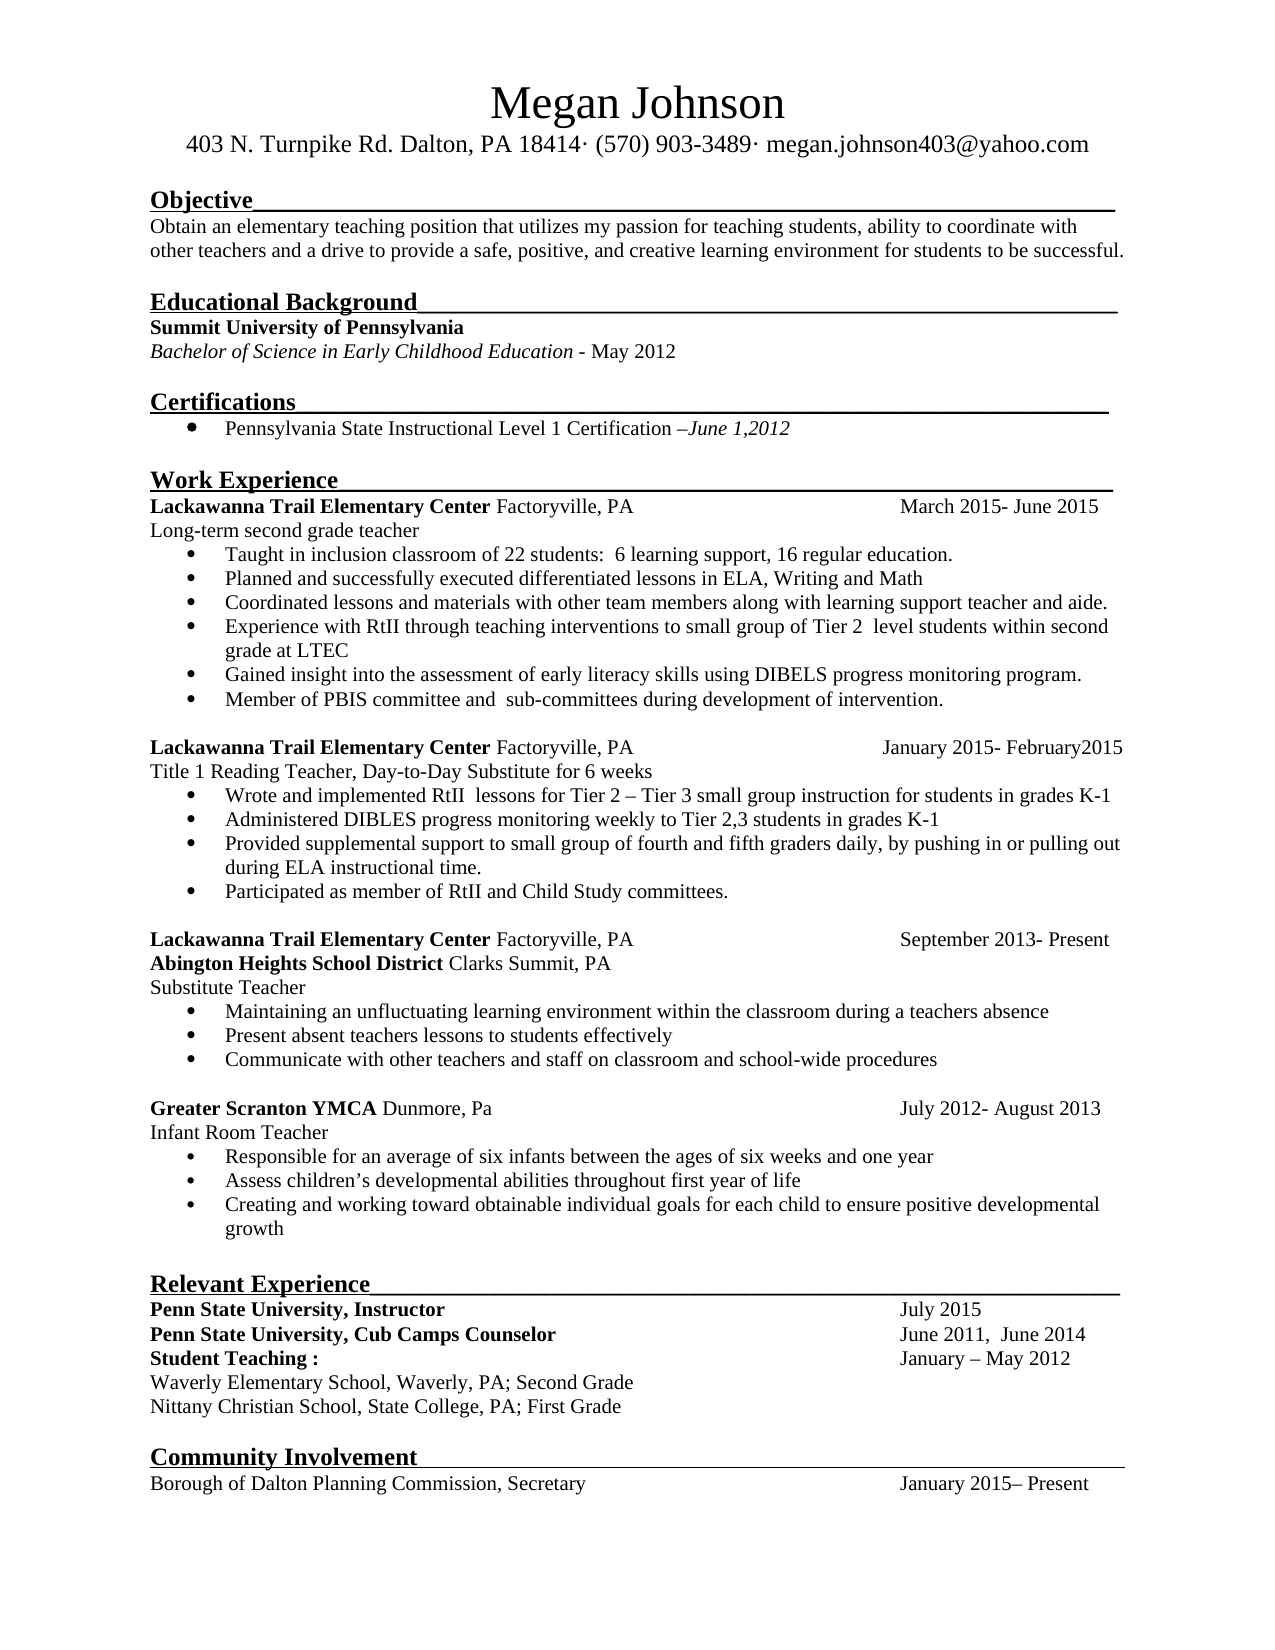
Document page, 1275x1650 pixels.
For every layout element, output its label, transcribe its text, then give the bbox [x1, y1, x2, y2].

list Pennsylvania State Instructional Level 1 Certification –June 1,2012 [187, 416, 1125, 441]
list Provided supplemental support to small group of fourth and fifth graders daily, by pushing in or pulling out during ELA instructional time. [187, 831, 1125, 879]
text Nittany Christian School, State College, PA; First Grade [150, 1394, 1125, 1418]
list Maintaining an unfluctuating learning environment within the classroom during a teachers absence [187, 999, 1125, 1023]
list Experience with RtII through teaching interventions to small group of Tier 2 level students within second grade at LTEC [187, 614, 1125, 662]
text Educational Background________________________________________________________ [150, 287, 1125, 315]
list Communicate with other teachers and staff on classroom and school-wide procedures [187, 1047, 1125, 1071]
text Community Involvement [150, 1442, 1125, 1467]
list Coordinated lessons and materials with other team members along with learning support teacher and aide. [187, 590, 1125, 614]
list Planned and successfully executed differentiated lessons in ELA, Writing and Math [187, 566, 1125, 590]
text Summit University of Pennsylvania Bachelor of Science in Early Childhood Education - May 2012 [150, 315, 1125, 363]
list Greater Scranton YMCA Dunmore, Pa July 2012- August 2013 [150, 1096, 1125, 1119]
list Gained insight into the assessment of early literacy skills using DIBELS progress monitoring program. [187, 662, 1125, 686]
text Certifications_________________________________________________________________ [150, 387, 1125, 416]
text Borough of Dalton Planning Commission, Secretary January 2015– Present [150, 1471, 1125, 1494]
list Responsible for an average of six infants between the ages of six weeks and one year [187, 1144, 1125, 1168]
text Obtain an elementary teaching position that utilizes my passion for teaching students, ability to coordinate with other teachers and a drive to provide a safe, positive, and creative learning environment for students to be successful. [150, 214, 1125, 262]
list Present absent teachers lessons to students effectively [187, 1023, 1125, 1047]
list Assess children’s developmental abilities throughout first year of life [187, 1168, 1125, 1192]
list Creating and working toward obtainable individual goals for each child to ensure positive developmental growth [187, 1192, 1125, 1240]
text Waverly Elementary School, Waverly, PA; Second Grade [150, 1369, 1125, 1394]
text Objective_____________________________________________________________________ [150, 186, 1125, 214]
list Substitute Teacher [150, 975, 1125, 999]
list Taught in inclusion classroom of 22 students: 6 learning support, 16 regular education. [187, 542, 1125, 566]
list Administered DIBLES progress monitoring weekly to Tier 2,3 students in grades K-1 [187, 807, 1125, 831]
text Penn State University, Cub Camps Counselor June 2011, June 2014 [150, 1321, 1125, 1346]
list Infant Room Teacher [150, 1119, 1125, 1144]
text Relevant Experience____________________________________________________________ [150, 1269, 1125, 1297]
list Long-term second grade teacher [150, 518, 1125, 542]
text Lackawanna Trail Elementary Center Factoryville, PA January 2015- February2015 [150, 734, 1125, 759]
text Student Teaching : January – May 2012 [150, 1346, 1125, 1369]
list Wrote and implemented RtII lessons for Tier 2 – Tier 3 small group instruction for students in grades K-1 [187, 783, 1125, 807]
list Participated as member of RtII and Child Study committees. [187, 879, 1125, 903]
text Penn State University, Instructor July 2015 [150, 1297, 1125, 1321]
list Lackawanna Trail Elementary Center Factoryville, PA March 2015- June 2015 [150, 494, 1125, 518]
text Work Experience______________________________________________________________ [150, 465, 1125, 494]
text Title 1 Reading Teacher, Day-to-Day Substitute for 6 weeks [150, 759, 1125, 783]
list Member of PBIS committee and sub-committees during development of intervention. [187, 686, 1125, 711]
list Abington Heights School District Clarks Summit, PA [150, 951, 1125, 975]
list Lackawanna Trail Elementary Center Factoryville, PA September 2013- Present [150, 927, 1125, 951]
